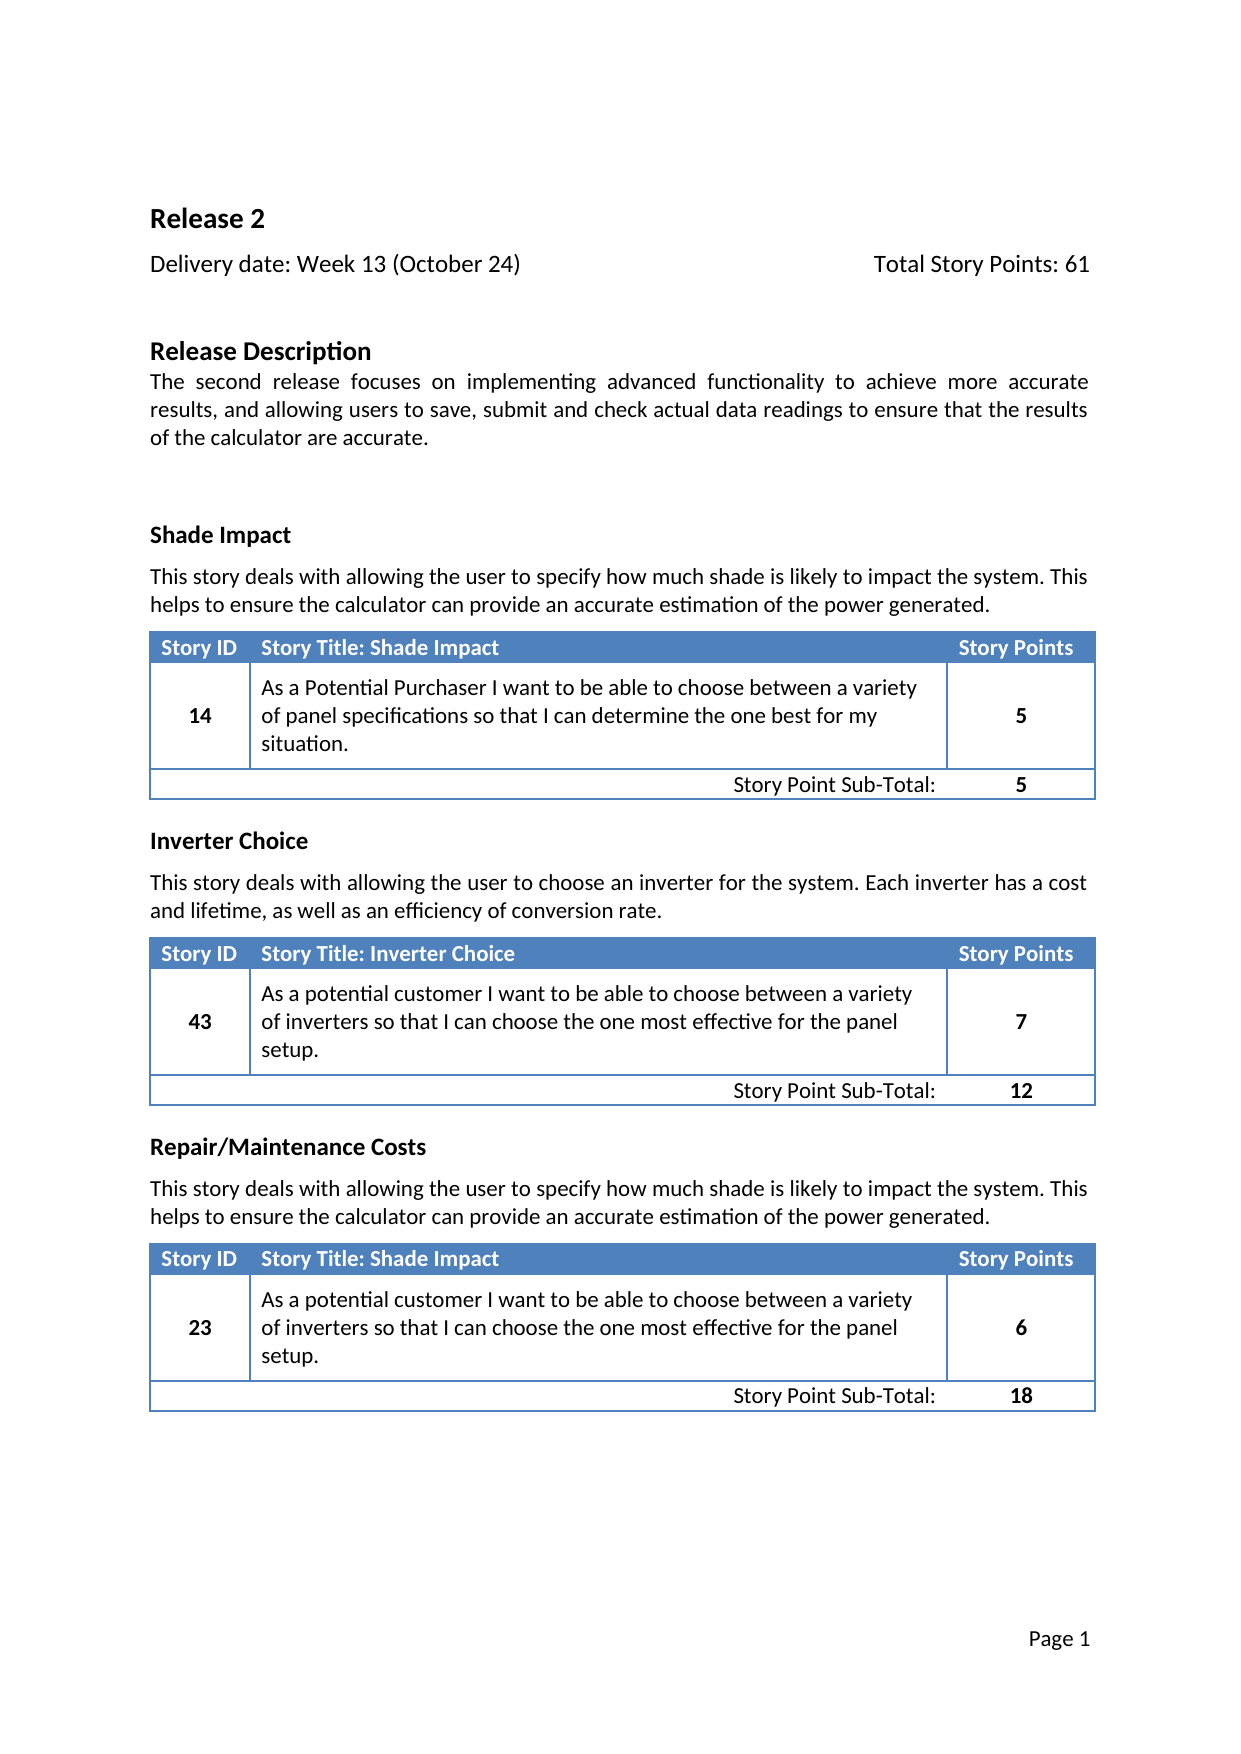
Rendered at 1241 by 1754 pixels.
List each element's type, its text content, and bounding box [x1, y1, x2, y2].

table_cell 6 [948, 1275, 1094, 1379]
table_header Story Title: Shade Impact [250, 1245, 947, 1273]
table_header Story Title: Inverter Choice [250, 939, 947, 967]
subtitle Release 2 [150, 200, 1090, 236]
table_cell 7 [948, 969, 1094, 1074]
table_cell 5 [947, 770, 1094, 798]
table_cell 14 [151, 663, 249, 768]
table_header Story Title: Shade Impact [250, 633, 947, 661]
table_cell As a potential customer I want to be able to choose between a variety of inverters so that I can choose the one most effective for the panel setup. [251, 1275, 946, 1379]
table_header Story Points [947, 1245, 1094, 1273]
table_cell [151, 1076, 250, 1104]
table_cell 18 [947, 1382, 1094, 1410]
table_header Story Points [947, 939, 1094, 967]
table_cell As a potential customer I want to be able to choose between a variety of inverters so that I can choose the one most effective for the panel setup. [251, 969, 946, 1074]
text Delivery date: Week 13 (October 24) Total Story Points: 61 [150, 248, 1090, 279]
subtitle Inverter Choice [150, 825, 1090, 856]
text This story deals with allowing the user to choose an inverter for the system. Each inverter has a cost and lifetime, as well as an efficiency of conversion rate. [150, 868, 1090, 924]
subtitle Shade Impact [150, 519, 1090, 550]
table_cell 23 [151, 1275, 249, 1379]
text Release Description [150, 334, 1090, 367]
table_header Story ID [151, 633, 250, 661]
table_cell [151, 1382, 250, 1410]
subtitle Repair/Maintenance Costs [150, 1131, 1090, 1161]
table_cell Story Point Sub-Total: [250, 1382, 947, 1410]
text This story deals with allowing the user to specify how much shade is likely to impact the system. This helps to ensure the calculator can provide an accurate estimation of the power generated. [150, 1174, 1090, 1230]
table_cell 5 [948, 663, 1094, 768]
text The second release focuses on implementing advanced functionality to achieve more accurate results, and allowing users to save, submit and check actual data readings to ensure that the results of the calculator are accurate. [150, 367, 1090, 451]
table_header Story ID [151, 939, 250, 967]
text This story deals with allowing the user to specify how much shade is likely to impact the system. This helps to ensure the calculator can provide an accurate estimation of the power generated. [150, 562, 1090, 618]
table_cell [151, 770, 250, 798]
table_header Story Points [947, 633, 1094, 661]
table_cell 12 [947, 1076, 1094, 1104]
table_cell As a Potential Purchaser I want to be able to choose between a variety of panel specifications so that I can determine the one best for my situation. [251, 663, 946, 768]
table_header Story ID [151, 1245, 250, 1273]
table_cell Story Point Sub-Total: [250, 1076, 947, 1104]
table_cell 43 [151, 969, 249, 1074]
table_cell Story Point Sub-Total: [250, 770, 947, 798]
